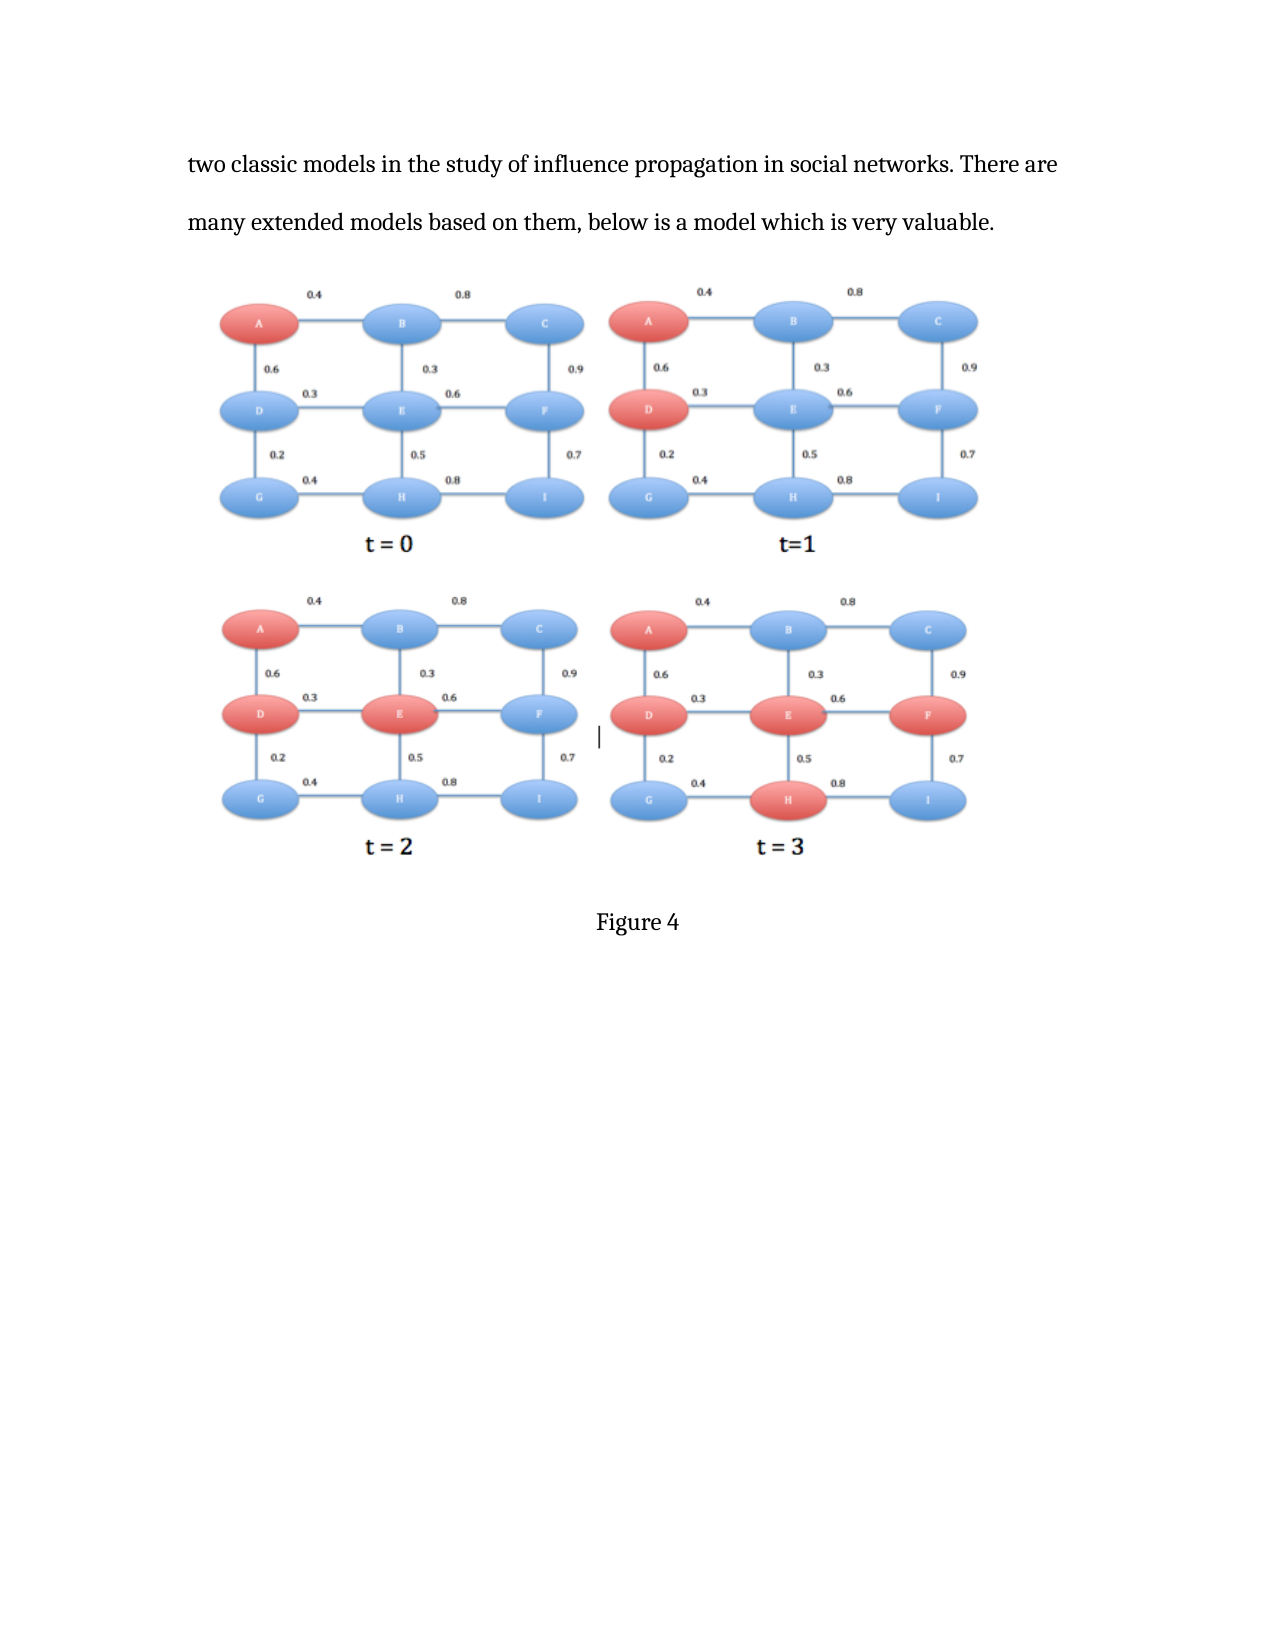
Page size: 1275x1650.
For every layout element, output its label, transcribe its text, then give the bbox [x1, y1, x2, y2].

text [187, 150, 1087, 236]
text Figure 4 [187, 908, 1087, 937]
picture [187, 265, 1050, 880]
